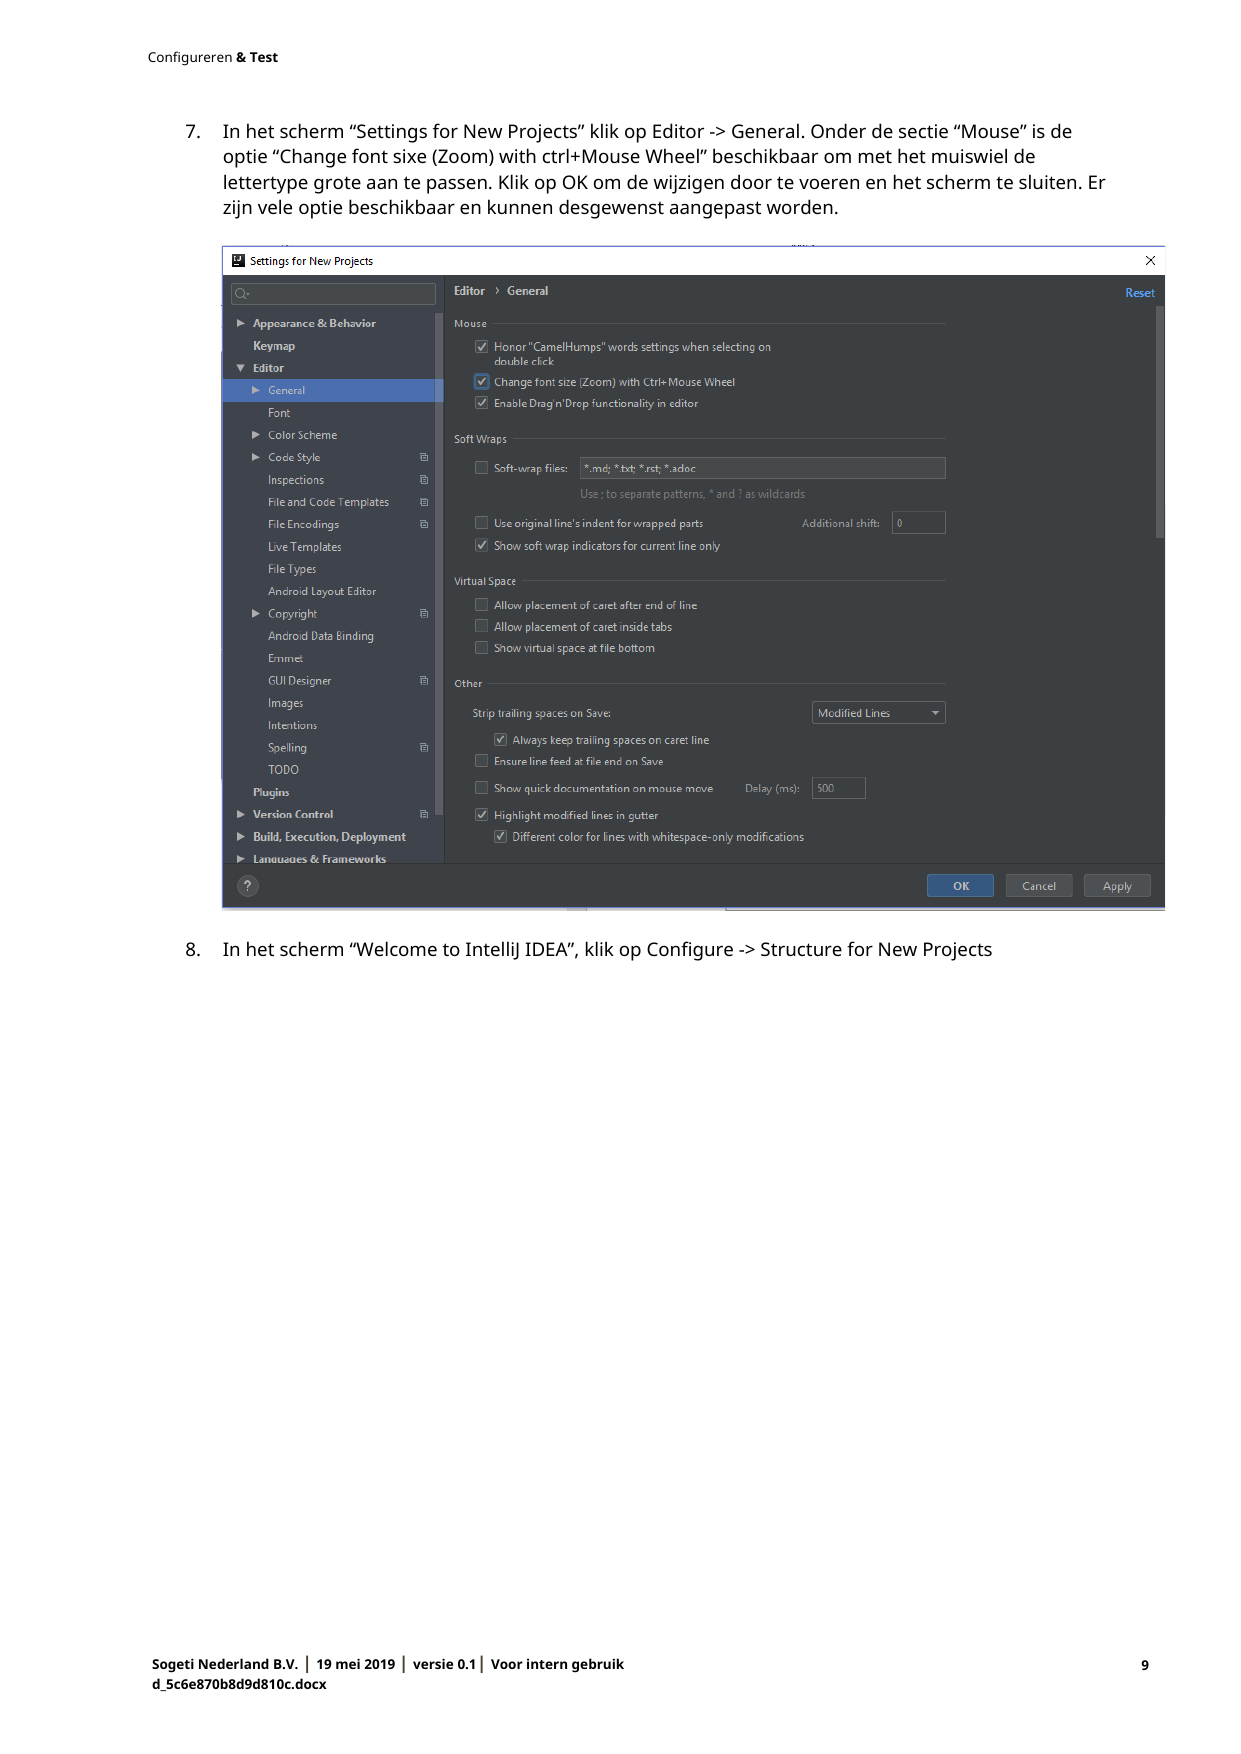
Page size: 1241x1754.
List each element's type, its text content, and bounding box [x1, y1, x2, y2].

list In het scherm “Settings for New Projects” klik op Editor -> General. Onder de sectie “Mouse” is de optie “Change font sixe (Zoom) with ctrl+Mouse Wheel” beschikbaar om met het muiswiel de lettertype grote aan te passen. Klik op OK om de wijzigen door te voeren en het scherm te sluiten. Er zijn vele optie beschikbaar en kunnen desgewenst aangepast worden. [185, 118, 1122, 220]
picture [221, 245, 1166, 911]
list In het scherm “Welcome to IntelliJ IDEA”, klik op Configure -> Structure for New Projects [185, 936, 1122, 962]
